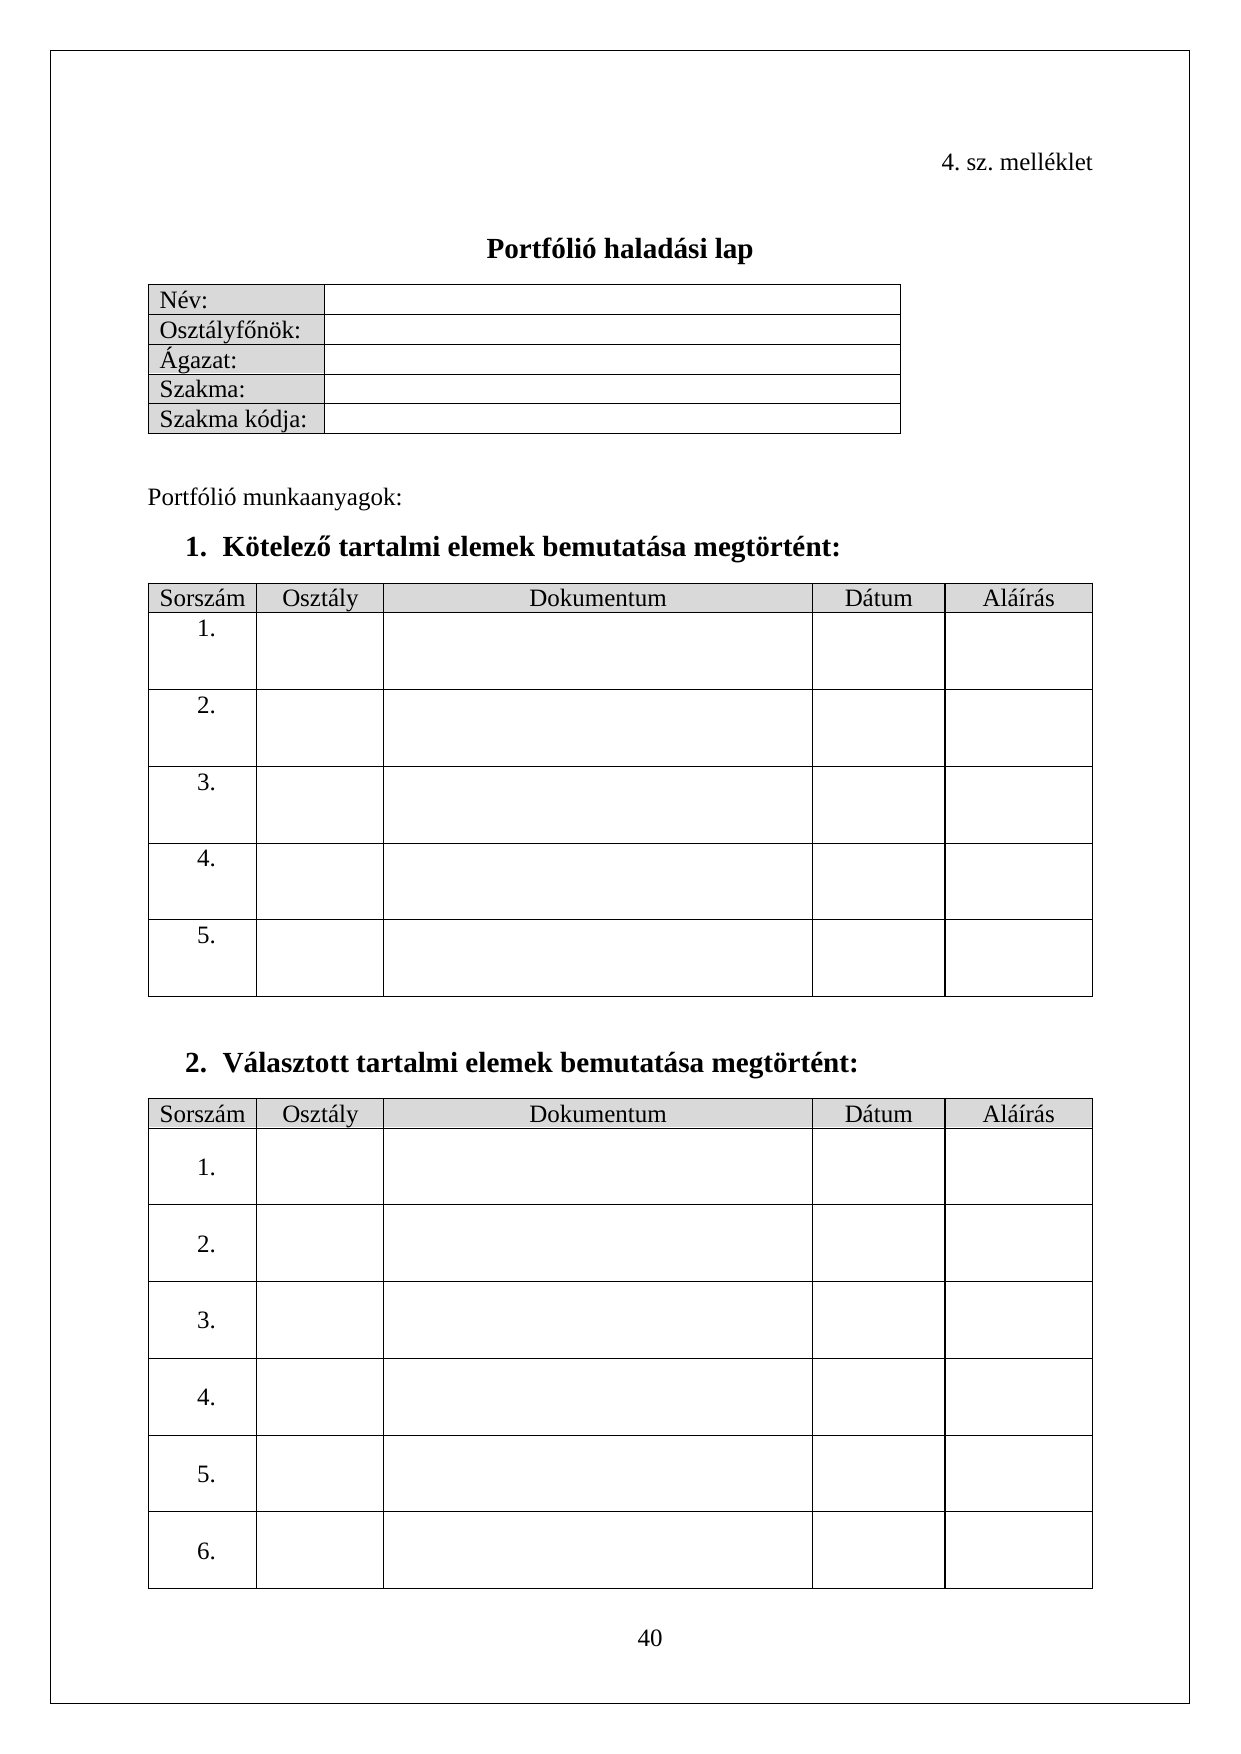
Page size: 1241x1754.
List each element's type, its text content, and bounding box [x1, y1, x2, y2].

table_cell [813, 1512, 944, 1588]
table_cell [257, 690, 383, 766]
table_cell [813, 1205, 944, 1281]
table_header Név: [149, 285, 324, 314]
table_cell [384, 1359, 812, 1434]
table_cell [946, 920, 1092, 996]
table_cell [813, 767, 944, 842]
table_cell [384, 844, 812, 919]
table_cell [946, 1436, 1092, 1511]
table_cell [813, 1359, 944, 1434]
table_header Osztály [257, 584, 383, 612]
table_header Dokumentum [384, 584, 812, 612]
table_cell [149, 690, 256, 766]
table_header Osztály [257, 1099, 383, 1127]
table_cell [813, 920, 944, 996]
table_cell [257, 1359, 383, 1434]
list Választott tartalmi elemek bemutatása megtörtént: [185, 1045, 1093, 1078]
table_header Sorszám [149, 1099, 256, 1127]
table_cell Szakma: [149, 375, 324, 403]
table_cell [257, 1512, 383, 1588]
table_cell [257, 1205, 383, 1281]
table_cell [946, 1205, 1092, 1281]
table_cell [384, 1282, 812, 1358]
table_cell [257, 844, 383, 919]
table_cell [946, 613, 1092, 689]
table_cell [813, 1282, 944, 1358]
table_cell [149, 767, 256, 842]
table_cell Szakma kódja: [149, 404, 324, 433]
table_cell [149, 920, 256, 996]
list Kötelező tartalmi elemek bemutatása megtörtént: [185, 529, 1093, 563]
table_cell [813, 690, 944, 766]
table_header [325, 285, 900, 314]
table_cell [257, 767, 383, 842]
table_cell 1. [149, 613, 256, 689]
table_cell [946, 1359, 1092, 1434]
table_cell [384, 1512, 812, 1588]
table_header Sorszám [149, 584, 256, 612]
table_cell [149, 1436, 256, 1511]
text Portfólió haladási lap [147, 231, 1093, 265]
table_cell Osztályfőnök: [149, 315, 324, 344]
table_cell [325, 375, 900, 403]
table_cell [257, 920, 383, 996]
table_cell [813, 613, 944, 689]
table_header Dátum [813, 1099, 944, 1127]
table_cell Ágazat: [149, 345, 324, 373]
table_header Aláírás [946, 584, 1092, 612]
table_cell [384, 690, 812, 766]
table_cell [946, 767, 1092, 842]
text 4. sz. melléklet [149, 147, 1093, 176]
table_cell [384, 1129, 812, 1204]
table_cell [149, 1512, 256, 1588]
table_cell [149, 1359, 256, 1434]
table_cell [946, 844, 1092, 919]
table_cell [384, 1436, 812, 1511]
table_cell [325, 345, 900, 373]
table_cell [384, 613, 812, 689]
table_header Dokumentum [384, 1099, 812, 1127]
table_cell [257, 1436, 383, 1511]
table_cell [325, 315, 900, 344]
table_header Dátum [813, 584, 944, 612]
table_cell [257, 613, 383, 689]
table_header Aláírás [946, 1099, 1092, 1127]
table_cell [257, 1282, 383, 1358]
table_cell [813, 1129, 944, 1204]
table_cell [384, 920, 812, 996]
table_cell [946, 1512, 1092, 1588]
table_cell 2. [149, 1205, 256, 1281]
table_cell [813, 1436, 944, 1511]
table_cell [946, 1282, 1092, 1358]
table_cell 1. [149, 1129, 256, 1204]
table_cell [325, 404, 900, 433]
table_cell [257, 1129, 383, 1204]
text Portfólió munkaanyagok: [147, 482, 1093, 511]
table_cell [813, 844, 944, 919]
table_cell [149, 844, 256, 919]
table_cell [384, 1205, 812, 1281]
table_cell [149, 1282, 256, 1358]
table_cell [946, 1129, 1092, 1204]
table_cell [384, 767, 812, 842]
table_cell [946, 690, 1092, 766]
